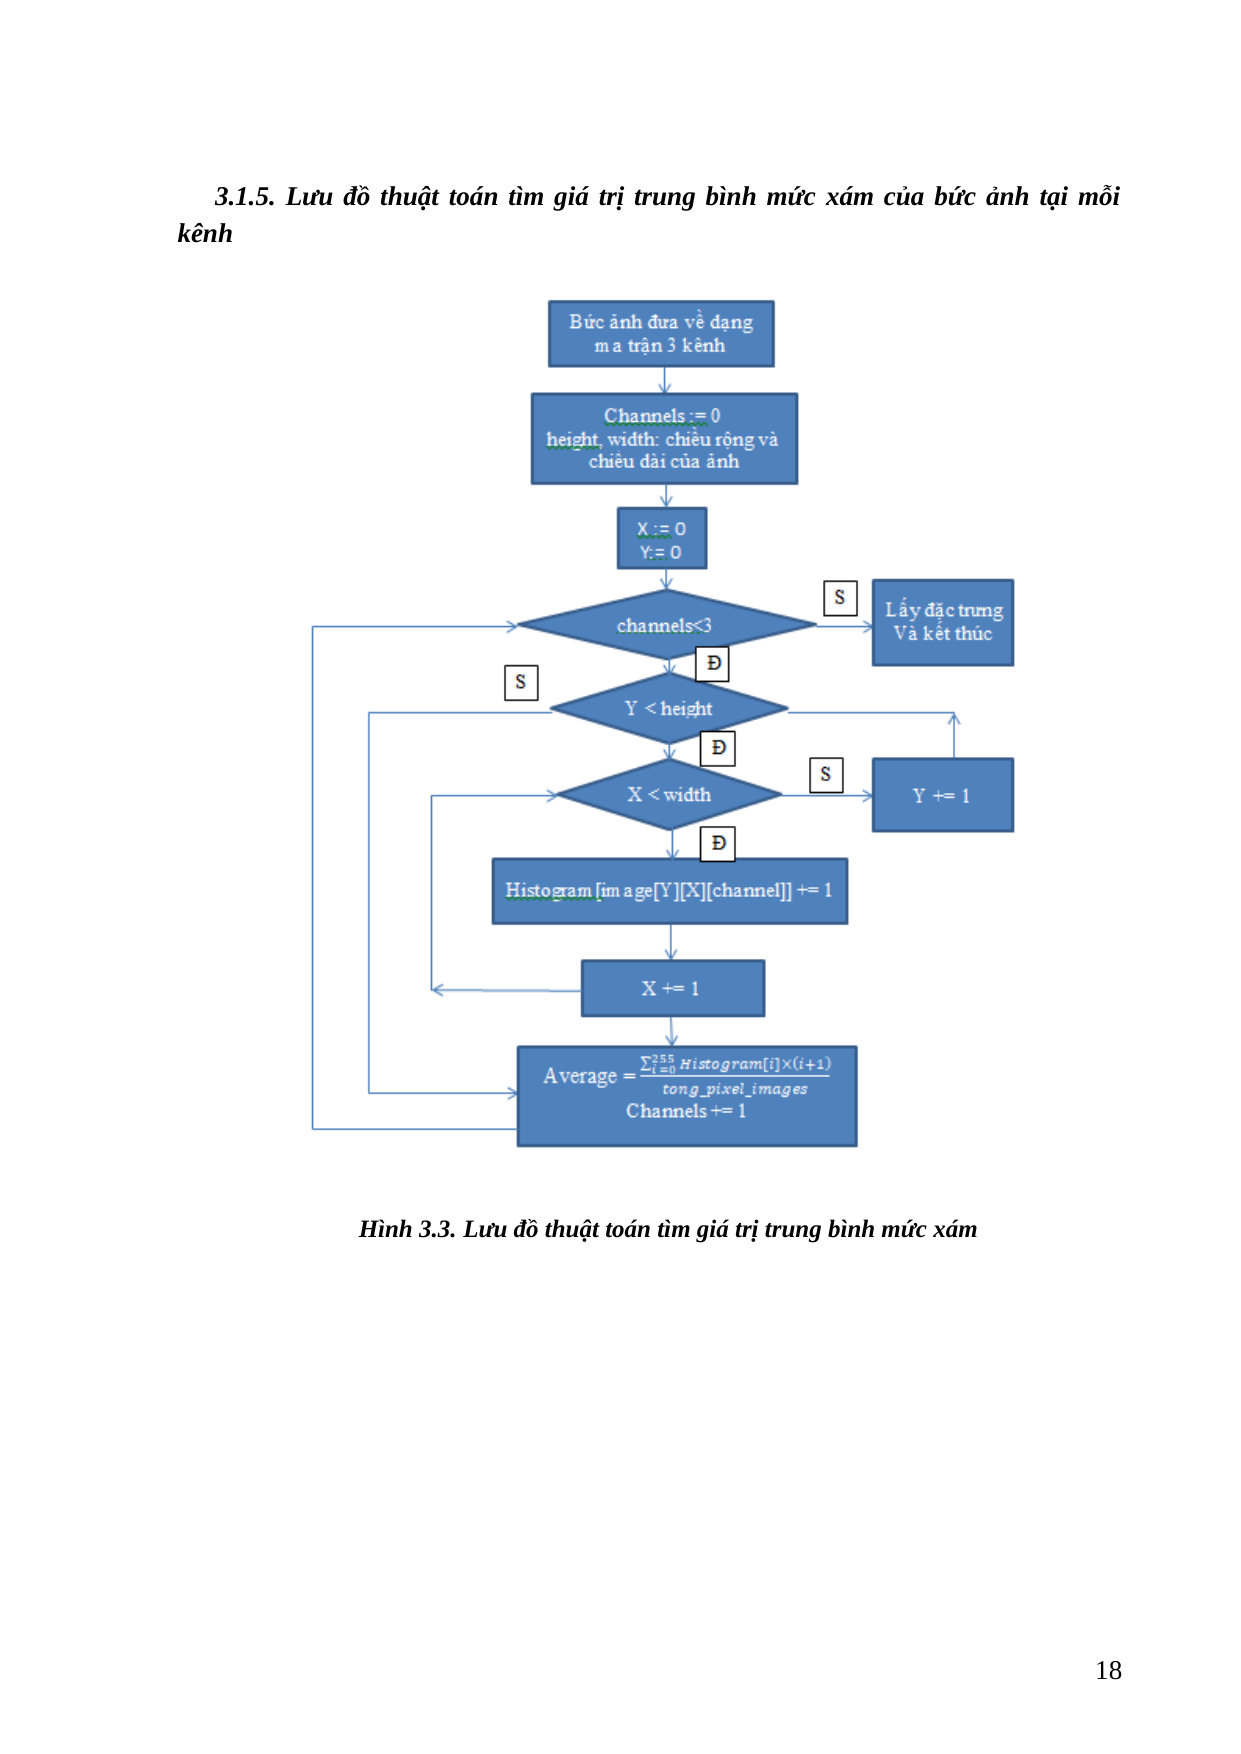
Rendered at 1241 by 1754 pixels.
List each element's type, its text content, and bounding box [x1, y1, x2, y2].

picture [298, 267, 1038, 1196]
subtitle 3.1.5. Lưu đồ thuật toán tìm giá trị trung bình mức xám của bức ảnh tại mỗi kênh [177, 180, 1122, 248]
text Hình 3.3. Lưu đồ thuật toán tìm giá trị trung bình mức xám [177, 1214, 1122, 1243]
